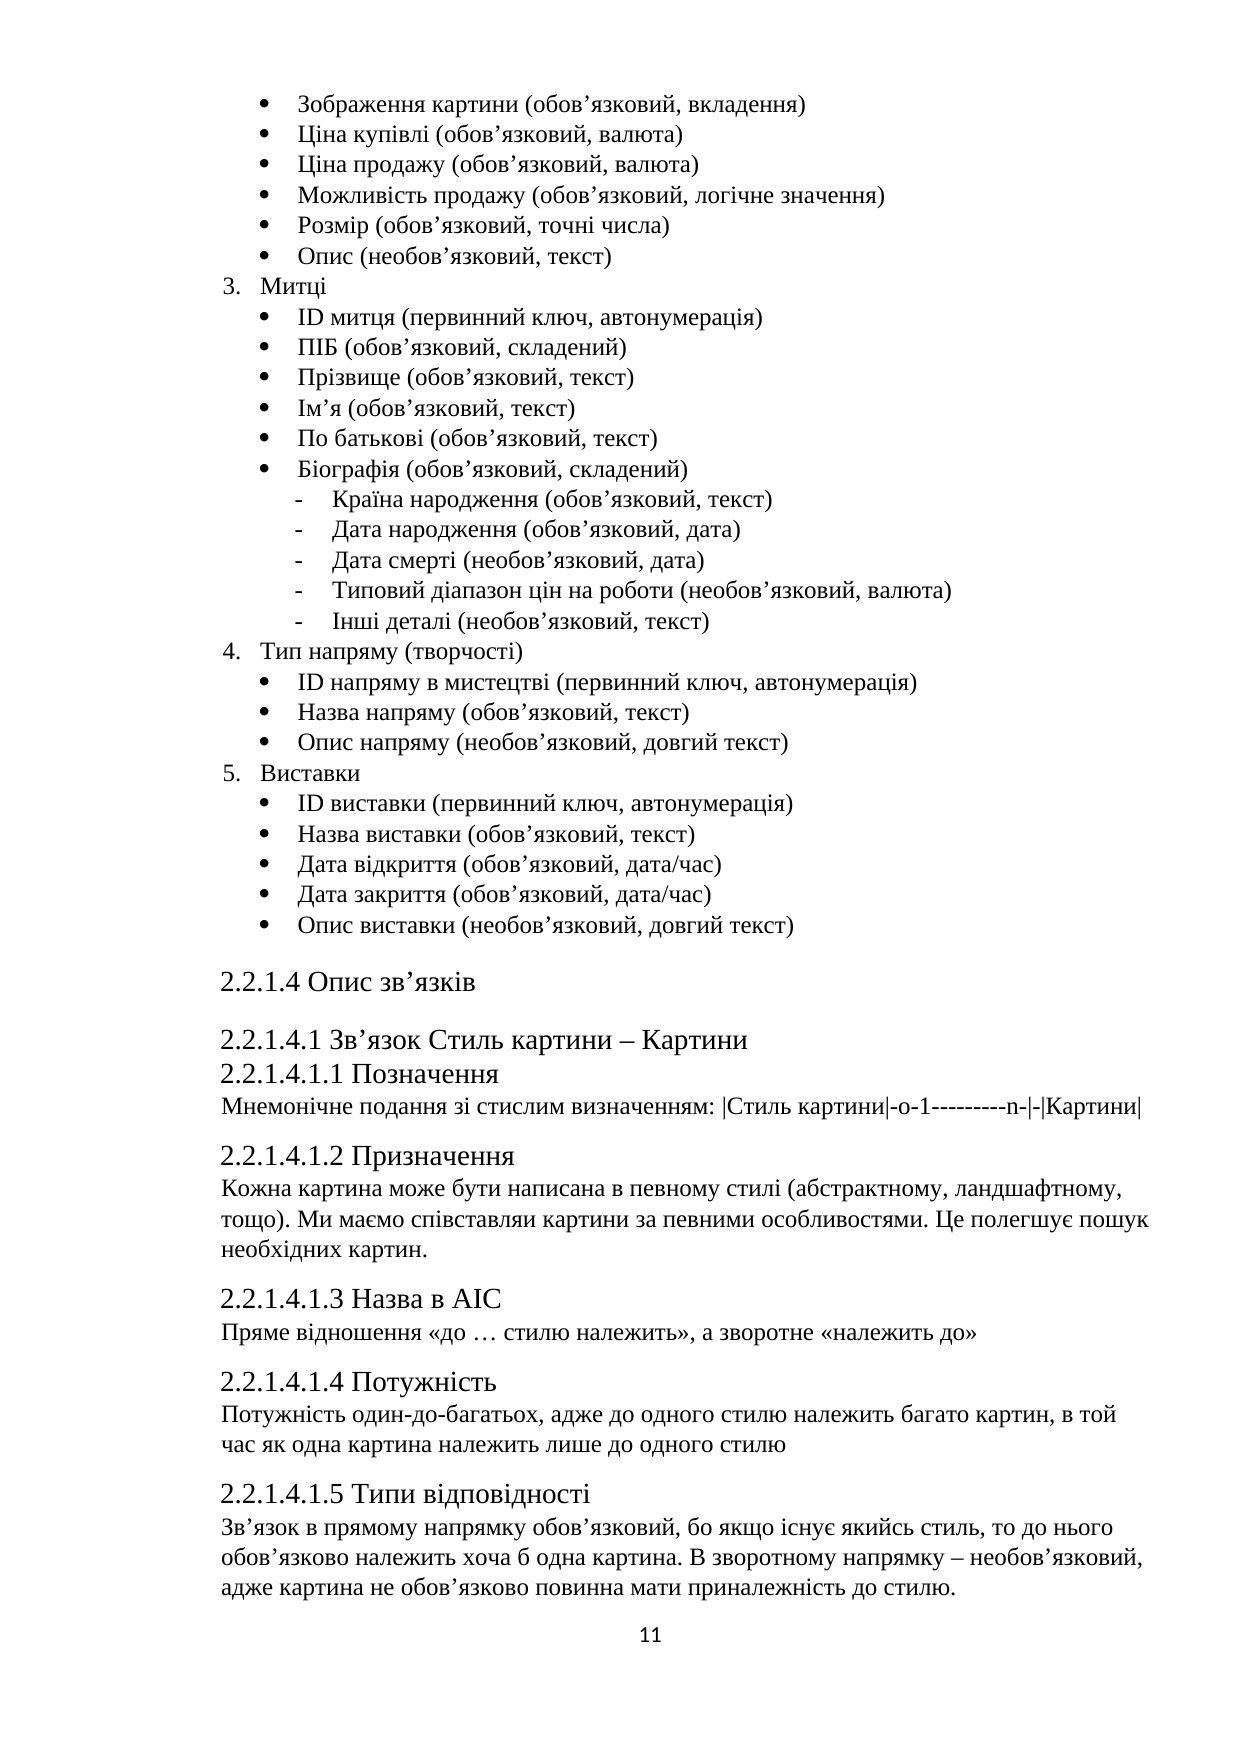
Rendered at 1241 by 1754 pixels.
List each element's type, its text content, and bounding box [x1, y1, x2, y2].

list Типовий діапазон цін на роботи (необов’язковий, валюта) [294, 575, 1152, 604]
list Дата закриття (обов’язковий, дата/час) [260, 879, 1152, 908]
text 2.2.1.4.1.3 Назва в АІС Пряме відношення «до … стилю належить», а зворотне «належить до» [220, 1281, 1152, 1345]
text 2.2.1.4.1.4 Потужність Потужність один-до-багатьох, адже до одного стилю належить багато картин, в той час як одна картина належить лише до одного стилю [220, 1364, 1152, 1458]
list Можливість продажу (обов’язковий, логічне значення) [260, 180, 1152, 209]
text 2.2.1.4.1.2 Призначення Кожна картина може бути написана в певному стилі (абстрактному, ландшафтному, тощо). Ми маємо співставляи картини за певними особливостями. Це полегшує пошук необхідних картин. [220, 1138, 1152, 1263]
list Митці [222, 271, 1152, 300]
list Опис напряму (необов’язковий, довгий текст) [260, 727, 1152, 756]
subtitle 2.2.1.4.1 Зв’язок Стиль картини – Картини [220, 1023, 1152, 1056]
list Розмір (обов’язковий, точні числа) [260, 210, 1152, 239]
list ПІБ (обов’язковий, складений) [260, 332, 1152, 361]
list ID напряму в мистецтві (первинний ключ, автонумерація) [260, 667, 1152, 695]
text 2.2.1.4.1.5 Типи відповідності Зв’язок в прямому напрямку обов’язковий, бо якщо існує якийсь стиль, то до нього обов’язково належить хоча б одна картина. В зворотному напрямку – необов’язковий, адже картина не обов’язково повинна мати приналежність до стилю. [220, 1476, 1152, 1601]
list Біографія (обов’язковий, складений) [260, 454, 1152, 482]
list Дата відкриття (обов’язковий, дата/час) [260, 849, 1152, 878]
list Ціна продажу (обов’язковий, валюта) [260, 149, 1152, 178]
list Країна народження (обов’язковий, текст) [294, 484, 1152, 513]
text 2.2.1.4.1.1 Позначення Мнемонічне подання зі стислим визначенням: |Стиль картини|-o-1---------n-|-|Картини| [220, 1056, 1152, 1120]
subtitle 2.2.1.4 Опис зв’язків [220, 965, 1152, 998]
list Опис (необов’язковий, текст) [260, 241, 1152, 269]
list Ціна купівлі (обов’язковий, валюта) [260, 119, 1152, 148]
list ID митця (первинний ключ, автонумерація) [260, 302, 1152, 330]
list По батькові (обов’язковий, текст) [260, 423, 1152, 452]
list Тип напряму (творчості) [222, 636, 1152, 665]
list Ім’я (обов’язковий, текст) [260, 393, 1152, 422]
list Інші деталі (необов’язковий, текст) [294, 606, 1152, 634]
list Опис виставки (необов’язковий, довгий текст) [260, 910, 1152, 939]
list Назва виставки (обов’язковий, текст) [260, 819, 1152, 847]
list Дата народження (обов’язковий, дата) [294, 514, 1152, 543]
list Дата смерті (необов’язковий, дата) [294, 545, 1152, 574]
list Назва напряму (обов’язковий, текст) [260, 697, 1152, 726]
list Виставки [222, 758, 1152, 787]
list Зображення картини (обов’язковий, вкладення) [260, 89, 1152, 117]
list ID виставки (первинний ключ, автонумерація) [260, 788, 1152, 817]
list Прізвище (обов’язковий, текст) [260, 362, 1152, 391]
